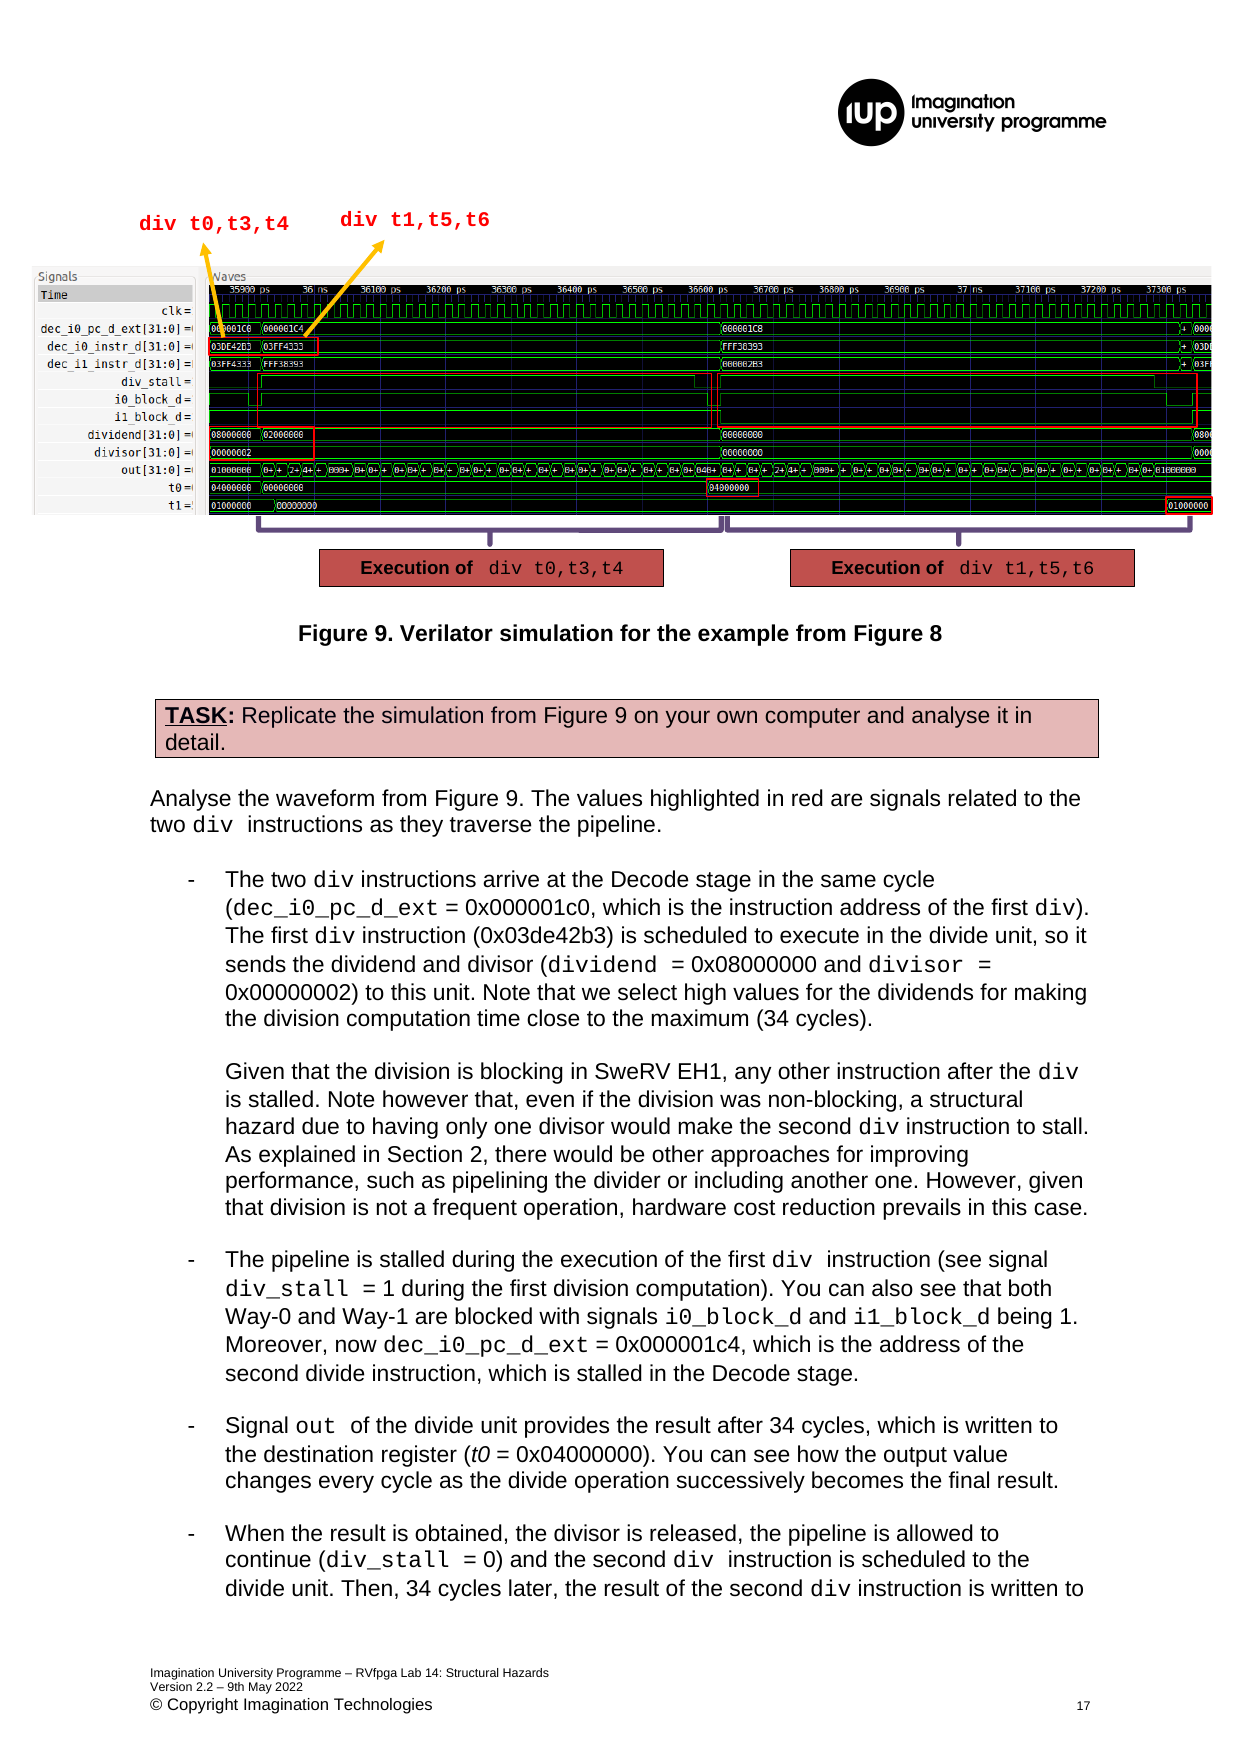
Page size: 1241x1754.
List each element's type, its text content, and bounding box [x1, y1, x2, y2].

list TASK: Replicate the simulation from Figure 9 on your own computer and analyse it in detail. [156, 700, 1098, 757]
picture [837, 77, 1108, 148]
text Analyse the waveform from Figure 9. The values highlighted in red are signals related to the two div instructions as they traverse the pipeline. [150, 784, 1090, 839]
list The two div instructions arrive at the Decode stage in the same cycle (dec_i0_pc_d_ext = 0x000001c0, which is the instruction address of the first div). The first div instruction (0x03de42b3) is scheduled to execute in the divide unit, so it sends the dividend and divisor (dividend = 0x08000000 and divisor = 0x00000002) to this unit. Note that we select high values for the dividends for making the division computation time close to the maximum (34 cycles). [187, 866, 1090, 1032]
list Given that the division is blocking in SweRV EH1, any other instruction after the div is stalled. Note however that, even if the division was non-blocking, a structural hazard due to having only one divisor would make the second div instruction to stall. As explained in Section 2, there would be other approaches for improving performance, such as pipelining the divider or including another one. However, given that division is not a frequent operation, hardware cost reduction prevails in this case. [225, 1058, 1090, 1220]
picture [210, 338, 317, 354]
text Figure 9. Verilator simulation for the example from Figure 8 [150, 620, 1090, 646]
list Signal out of the divide unit provides the result after 34 cycles, which is written to the destination register (t0 = 0x04000000). You can see how the output value changes every cycle as the divide operation successively becomes the final result. [187, 1412, 1090, 1493]
picture [1167, 498, 1211, 513]
list The pipeline is stalled during the execution of the first div instruction (see signal div_stall = 1 during the first division computation). You can also see that both Way-0 and Way-1 are blocked with signals i0_block_d and i1_block_d being 1. Moreover, now dec_i0_pc_d_ext = 0x000001c4, which is the address of the second divide instruction, which is stalled in the Decode stage. [187, 1246, 1090, 1386]
picture [211, 266, 359, 337]
picture [31, 266, 1212, 515]
